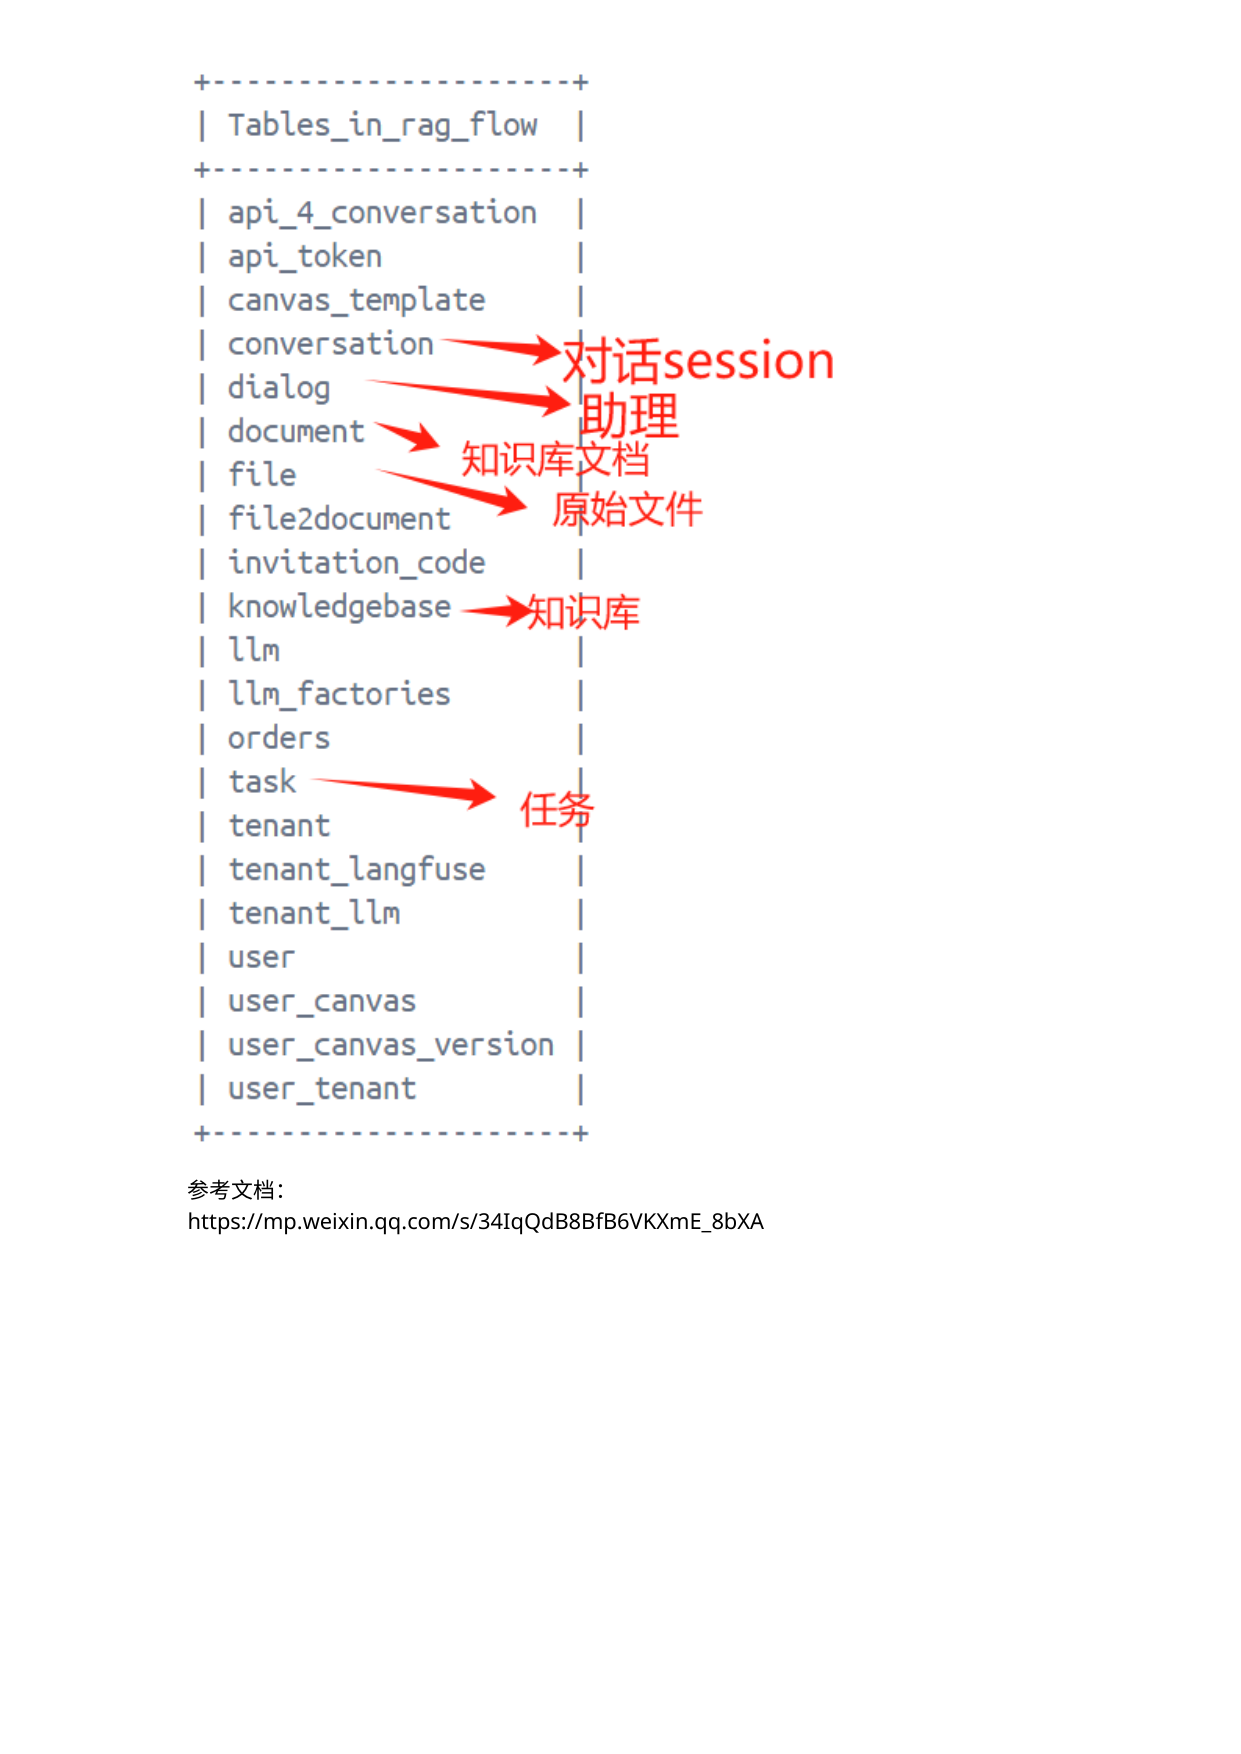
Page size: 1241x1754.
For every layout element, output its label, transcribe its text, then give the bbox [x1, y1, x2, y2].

text 参考文档： [187, 1172, 1053, 1205]
picture [187, 67, 883, 1151]
text https://mp.weixin.qq.com/s/34IqQdB8BfB6VKXmE_8bXA [187, 1205, 1053, 1237]
